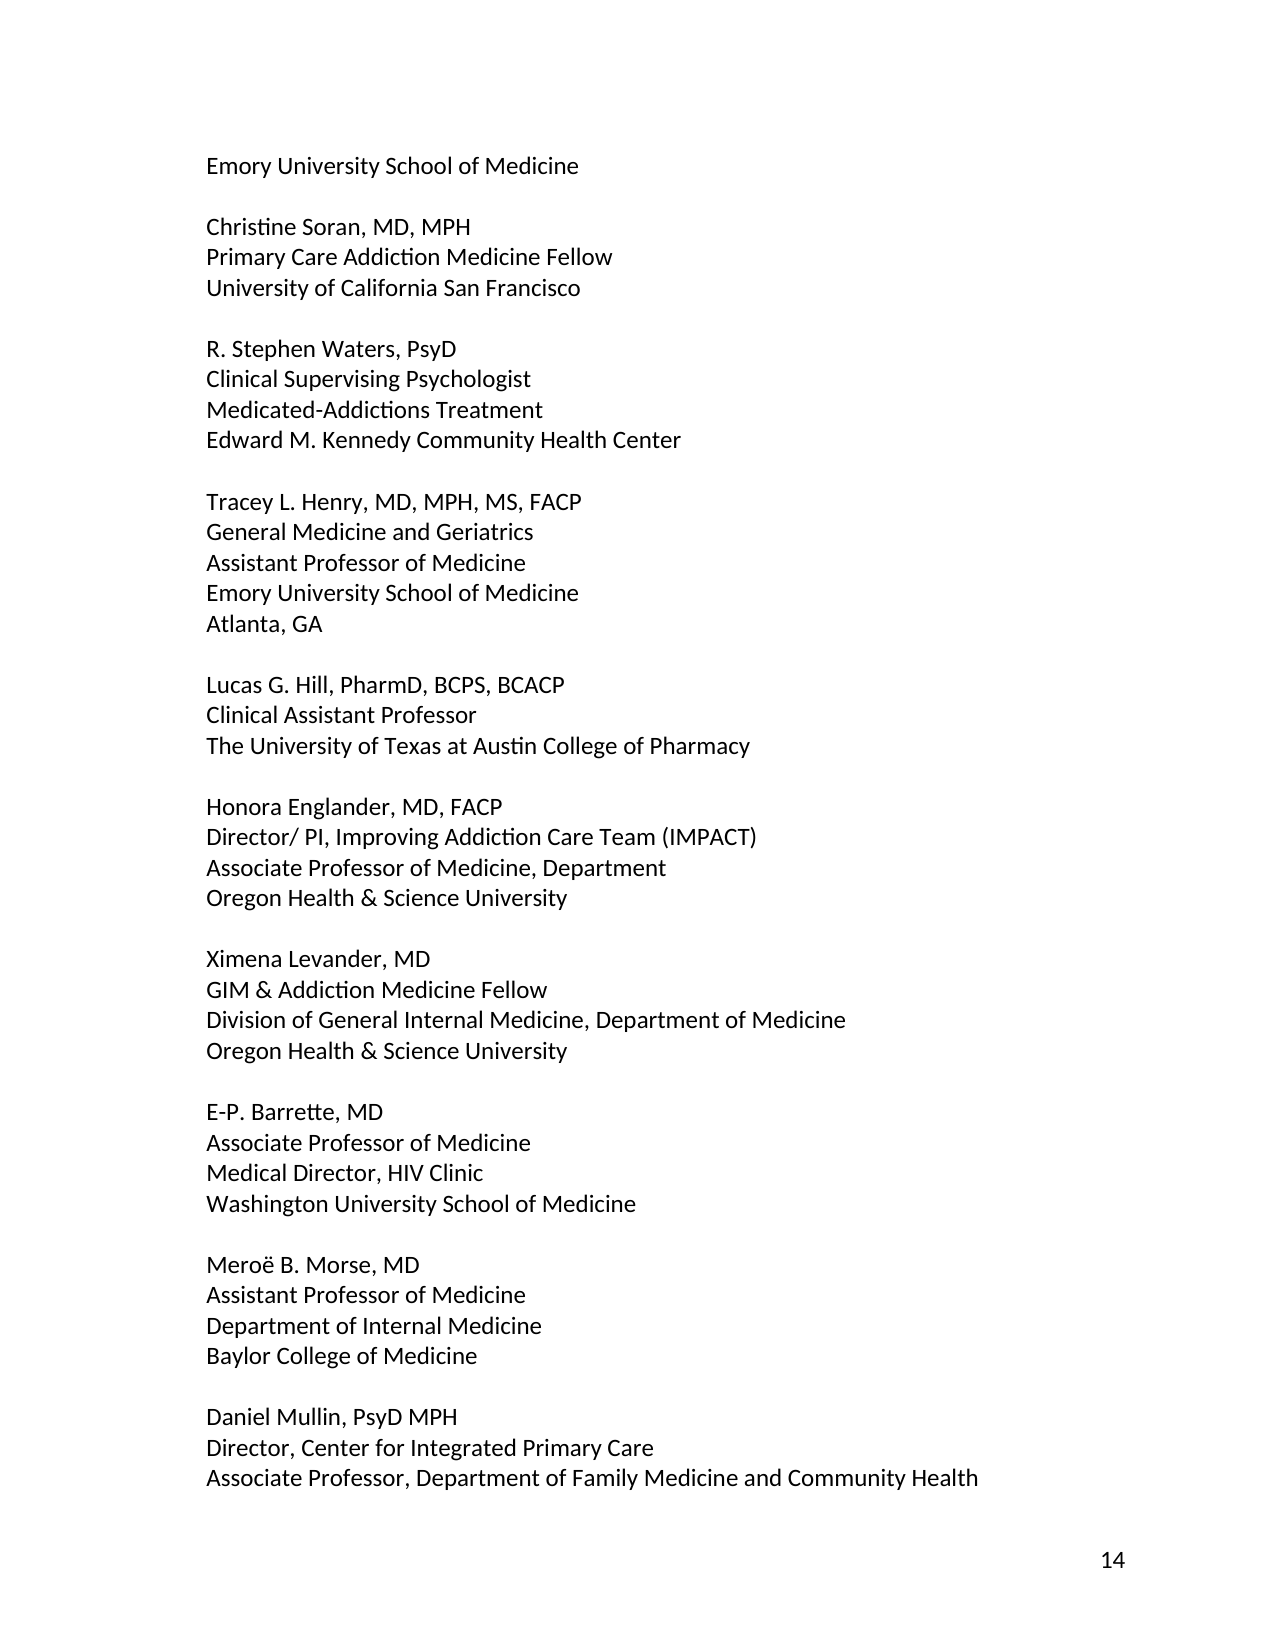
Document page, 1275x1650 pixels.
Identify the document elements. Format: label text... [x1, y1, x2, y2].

text Associate Professor of Medicine, Department [206, 852, 1125, 882]
text E-P. Barrette, MD [206, 1096, 1125, 1127]
text Honora Englander, MD, FACP [206, 791, 1125, 821]
text Department of Internal Medicine [206, 1310, 1125, 1340]
text Director, Center for Integrated Primary Care [206, 1432, 1125, 1462]
text GIM & Addiction Medicine Fellow [206, 974, 1125, 1004]
text Associate Professor of Medicine [206, 1127, 1125, 1157]
text The University of Texas at Austin College of Pharmacy [206, 730, 1125, 760]
text Oregon Health & Science University [206, 882, 1125, 913]
text Primary Care Addiction Medicine Fellow [206, 242, 1125, 272]
text Baylor College of Medicine [206, 1340, 1125, 1371]
text Lucas G. Hill, PharmD, BCPS, BCACP [206, 669, 1125, 699]
text General Medicine and Geriatrics Assistant Professor of Medicine [206, 516, 1125, 577]
text Assistant Professor of Medicine [206, 1279, 1125, 1310]
text Daniel Mullin, PsyD MPH [206, 1401, 1125, 1432]
text Christine Soran, MD, MPH [206, 211, 1125, 242]
text Medical Director, HIV Clinic [206, 1157, 1125, 1188]
text R. Stephen Waters, PsyD Clinical Supervising Psychologist Medicated-Addictions Treatment Edward M. Kennedy Community Health Center [206, 333, 1125, 455]
text Atlanta, GA [206, 608, 1125, 638]
text Ximena Levander, MD [206, 943, 1125, 974]
text Director/ PI, Improving Addiction Care Team (IMPACT) [206, 821, 1125, 852]
text Oregon Health & Science University [206, 1035, 1125, 1066]
text University of California San Francisco [206, 272, 1125, 303]
text Tracey L. Henry, MD, MPH, MS, FACP [206, 486, 1125, 516]
text Clinical Assistant Professor [206, 699, 1125, 730]
text Washington University School of Medicine [206, 1188, 1125, 1218]
text Associate Professor, Department of Family Medicine and Community Health [206, 1462, 1125, 1493]
text Emory University School of Medicine [206, 150, 1125, 181]
text Division of General Internal Medicine, Department of Medicine [206, 1004, 1125, 1035]
text Emory University School of Medicine [206, 577, 1125, 608]
text Meroë B. Morse, MD [206, 1249, 1125, 1279]
